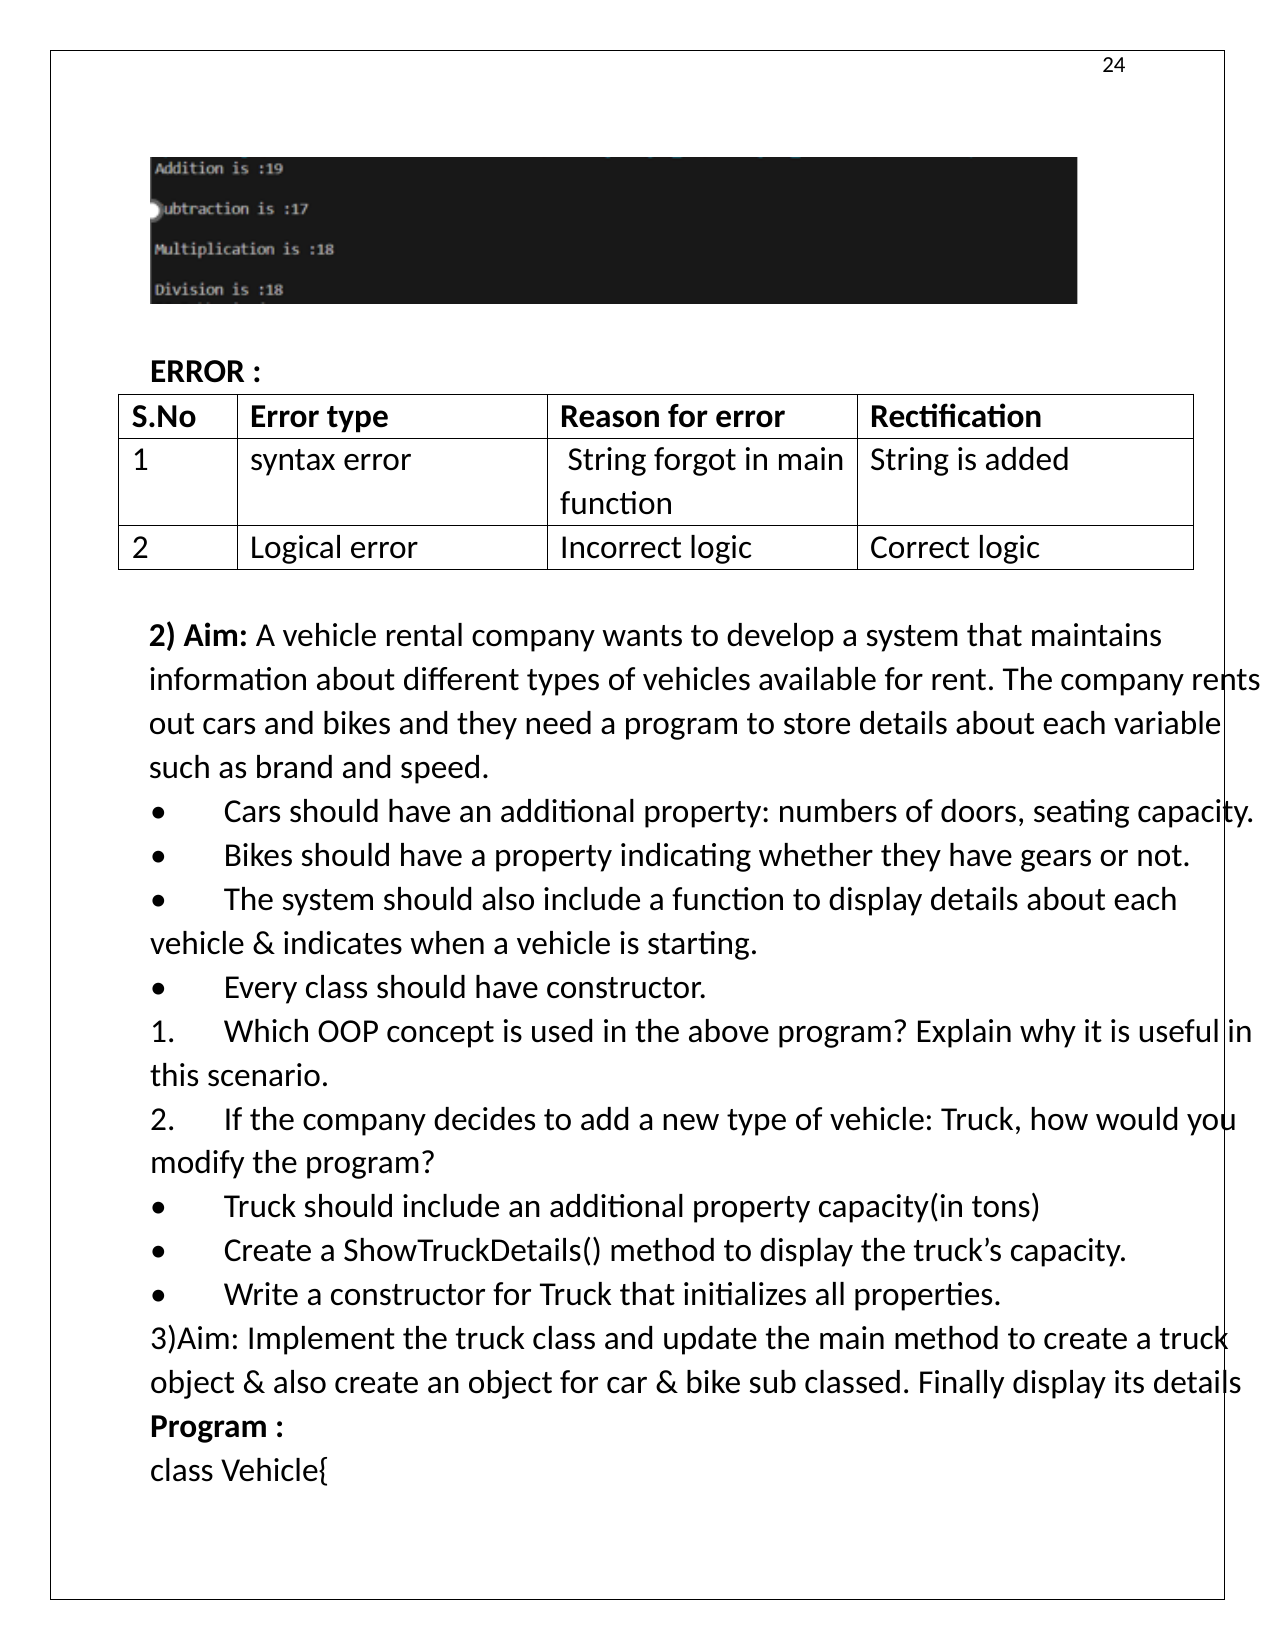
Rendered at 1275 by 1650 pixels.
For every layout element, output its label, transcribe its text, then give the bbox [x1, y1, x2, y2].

text • The system should also include a function to display details about each vehicle & indicates when a vehicle is starting. [150, 878, 1275, 962]
text Program : [150, 1405, 1275, 1446]
text • Write a constructor for Truck that initializes all properties. [150, 1273, 1275, 1314]
table_cell 1 [119, 439, 237, 525]
text • Bikes should have a property indicating whether they have gears or not. [150, 834, 1275, 874]
text 1. Which OOP concept is used in the above program? Explain why it is useful in this scenario. [150, 1010, 1275, 1094]
table_cell Logical error [238, 526, 547, 569]
table_cell String forgot in main function [548, 439, 857, 525]
table_cell String is added [858, 439, 1193, 525]
table_header Rectification [858, 395, 1193, 437]
text • Create a ShowTruckDetails() method to display the truck’s capacity. [150, 1229, 1275, 1270]
text 2) Aim: A vehicle rental company wants to develop a system that maintains information about different types of vehicles available for rent. The company rents out cars and bikes and they need a program to store details about each variable such as brand and speed. [148, 614, 1275, 787]
text • Truck should include an additional property capacity(in tons) [150, 1186, 1275, 1226]
table_header S.No [119, 395, 237, 437]
text ERROR : [150, 349, 1275, 390]
text • Cars should have an additional property: numbers of doors, seating capacity. [150, 790, 1275, 831]
picture [150, 157, 1078, 304]
text • Every class should have constructor. [150, 966, 1275, 1006]
table_header Reason for error [548, 395, 857, 437]
table_cell Incorrect logic [548, 526, 857, 569]
text class Vehicle{ [150, 1449, 1275, 1490]
table_cell 2 [119, 526, 237, 569]
table_cell Correct logic [858, 526, 1193, 569]
table_header Error type [238, 395, 547, 437]
table_cell syntax error [238, 439, 547, 525]
text 3)Aim: Implement the truck class and update the main method to create a truck object & also create an object for car & bike sub classed. Finally display its details [150, 1317, 1275, 1402]
text 2. If the company decides to add a new type of vehicle: Truck, how would you modify the program? [150, 1098, 1275, 1182]
